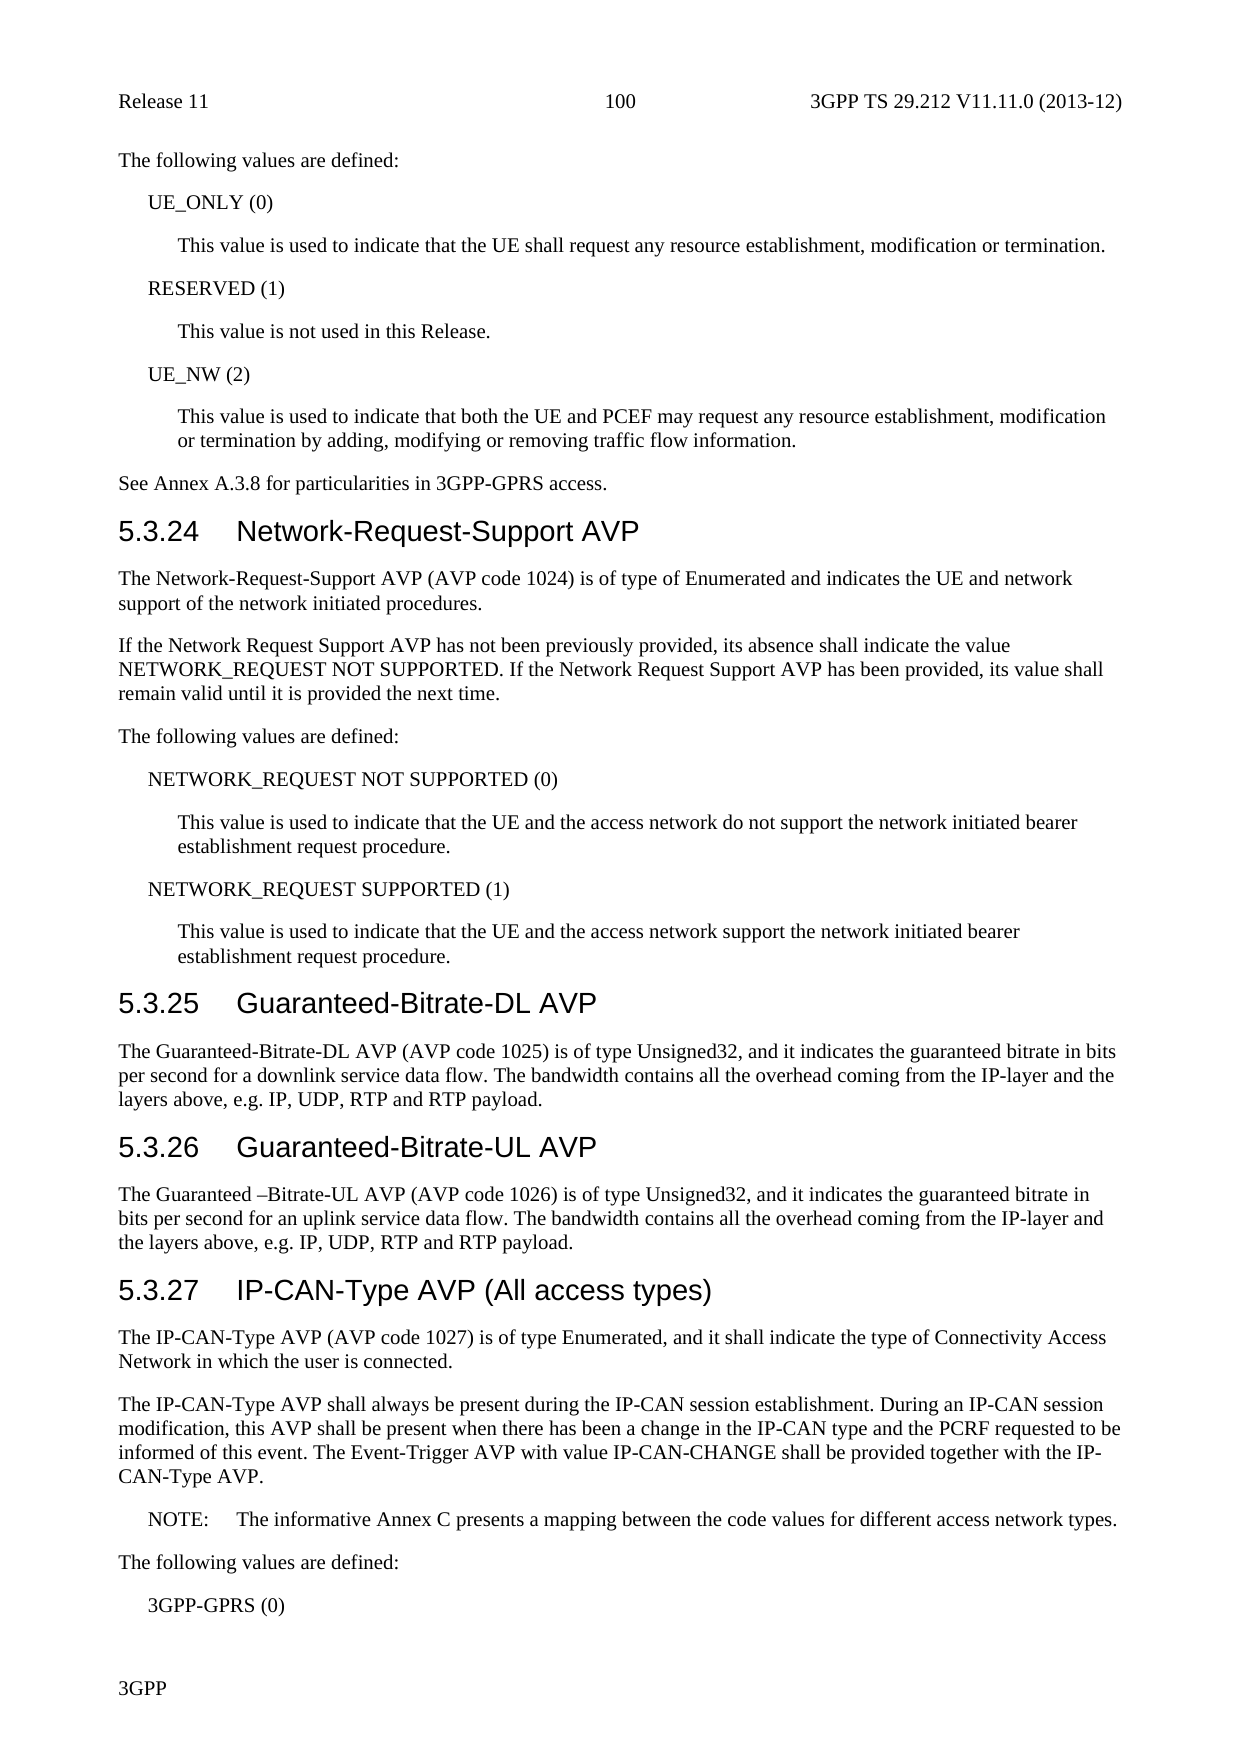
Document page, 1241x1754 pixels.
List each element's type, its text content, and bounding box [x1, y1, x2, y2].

text The IP-CAN-Type AVP shall always be present during the IP-CAN session establishment. During an IP-CAN session modification, this AVP shall be present when there has been a change in the IP-CAN type and the PCRF requested to be informed of this event. The Event-Trigger AVP with value IP-CAN-CHANGE shall be provided together with the IP-CAN-Type AVP. [118, 1392, 1122, 1488]
text The following values are defined: [118, 147, 1122, 172]
subtitle 5.3.26 Guaranteed-Bitrate-UL AVP [118, 1129, 1122, 1163]
text This value is used to indicate that both the UE and PCEF may request any resource establishment, modification or termination by adding, modifying or removing traffic flow information. [148, 404, 1122, 452]
text NETWORK_REQUEST SUPPORTED (1) [148, 877, 1122, 901]
subtitle 5.3.25 Guaranteed-Bitrate-DL AVP [118, 986, 1122, 1020]
text The following values are defined: [118, 724, 1122, 748]
text This value is used to indicate that the UE and the access network support the network initiated bearer establishment request procedure. [148, 919, 1122, 968]
text This value is not used in this Release. [148, 319, 1122, 343]
text The Guaranteed –Bitrate-UL AVP (AVP code 1026) is of type Unsigned32, and it indicates the guaranteed bitrate in bits per second for an uplink service data flow. The bandwidth contains all the overhead coming from the IP-layer and the layers above, e.g. IP, UDP, RTP and RTP payload. [118, 1182, 1122, 1254]
text The following values are defined: [118, 1550, 1122, 1574]
text If the Network Request Support AVP has not been previously provided, its absence shall indicate the value NETWORK_REQUEST NOT SUPPORTED. If the Network Request Support AVP has been provided, its value shall remain valid until it is provided the next time. [118, 633, 1122, 705]
text The IP-CAN-Type AVP (AVP code 1027) is of type Enumerated, and it shall indicate the type of Connectivity Access Network in which the user is connected. [118, 1325, 1122, 1373]
text This value is used to indicate that the UE shall request any resource establishment, modification or termination. [148, 233, 1122, 257]
text UE_NW (2) [148, 362, 1122, 386]
text The Network-Request-Support AVP (AVP code 1024) is of type of Enumerated and indicates the UE and network support of the network initiated procedures. [118, 566, 1122, 614]
text RESERVED (1) [148, 276, 1122, 300]
text NETWORK_REQUEST NOT SUPPORTED (0) [148, 767, 1122, 791]
text NOTE: The informative Annex C presents a mapping between the code values for different access network types. [148, 1507, 1122, 1531]
text See Annex A.3.8 for particularities in 3GPP-GPRS access. [118, 471, 1122, 495]
subtitle 5.3.24 Network-Request-Support AVP [118, 514, 1122, 548]
subtitle 5.3.27 IP-CAN-Type AVP (All access types) [118, 1273, 1122, 1306]
text UE_ONLY (0) [148, 190, 1122, 214]
text 3GPP-GPRS (0) [148, 1593, 1122, 1617]
text The Guaranteed-Bitrate-DL AVP (AVP code 1025) is of type Unsigned32, and it indicates the guaranteed bitrate in bits per second for a downlink service data flow. The bandwidth contains all the overhead coming from the IP-layer and the layers above, e.g. IP, UDP, RTP and RTP payload. [118, 1039, 1122, 1111]
text This value is used to indicate that the UE and the access network do not support the network initiated bearer establishment request procedure. [148, 810, 1122, 858]
